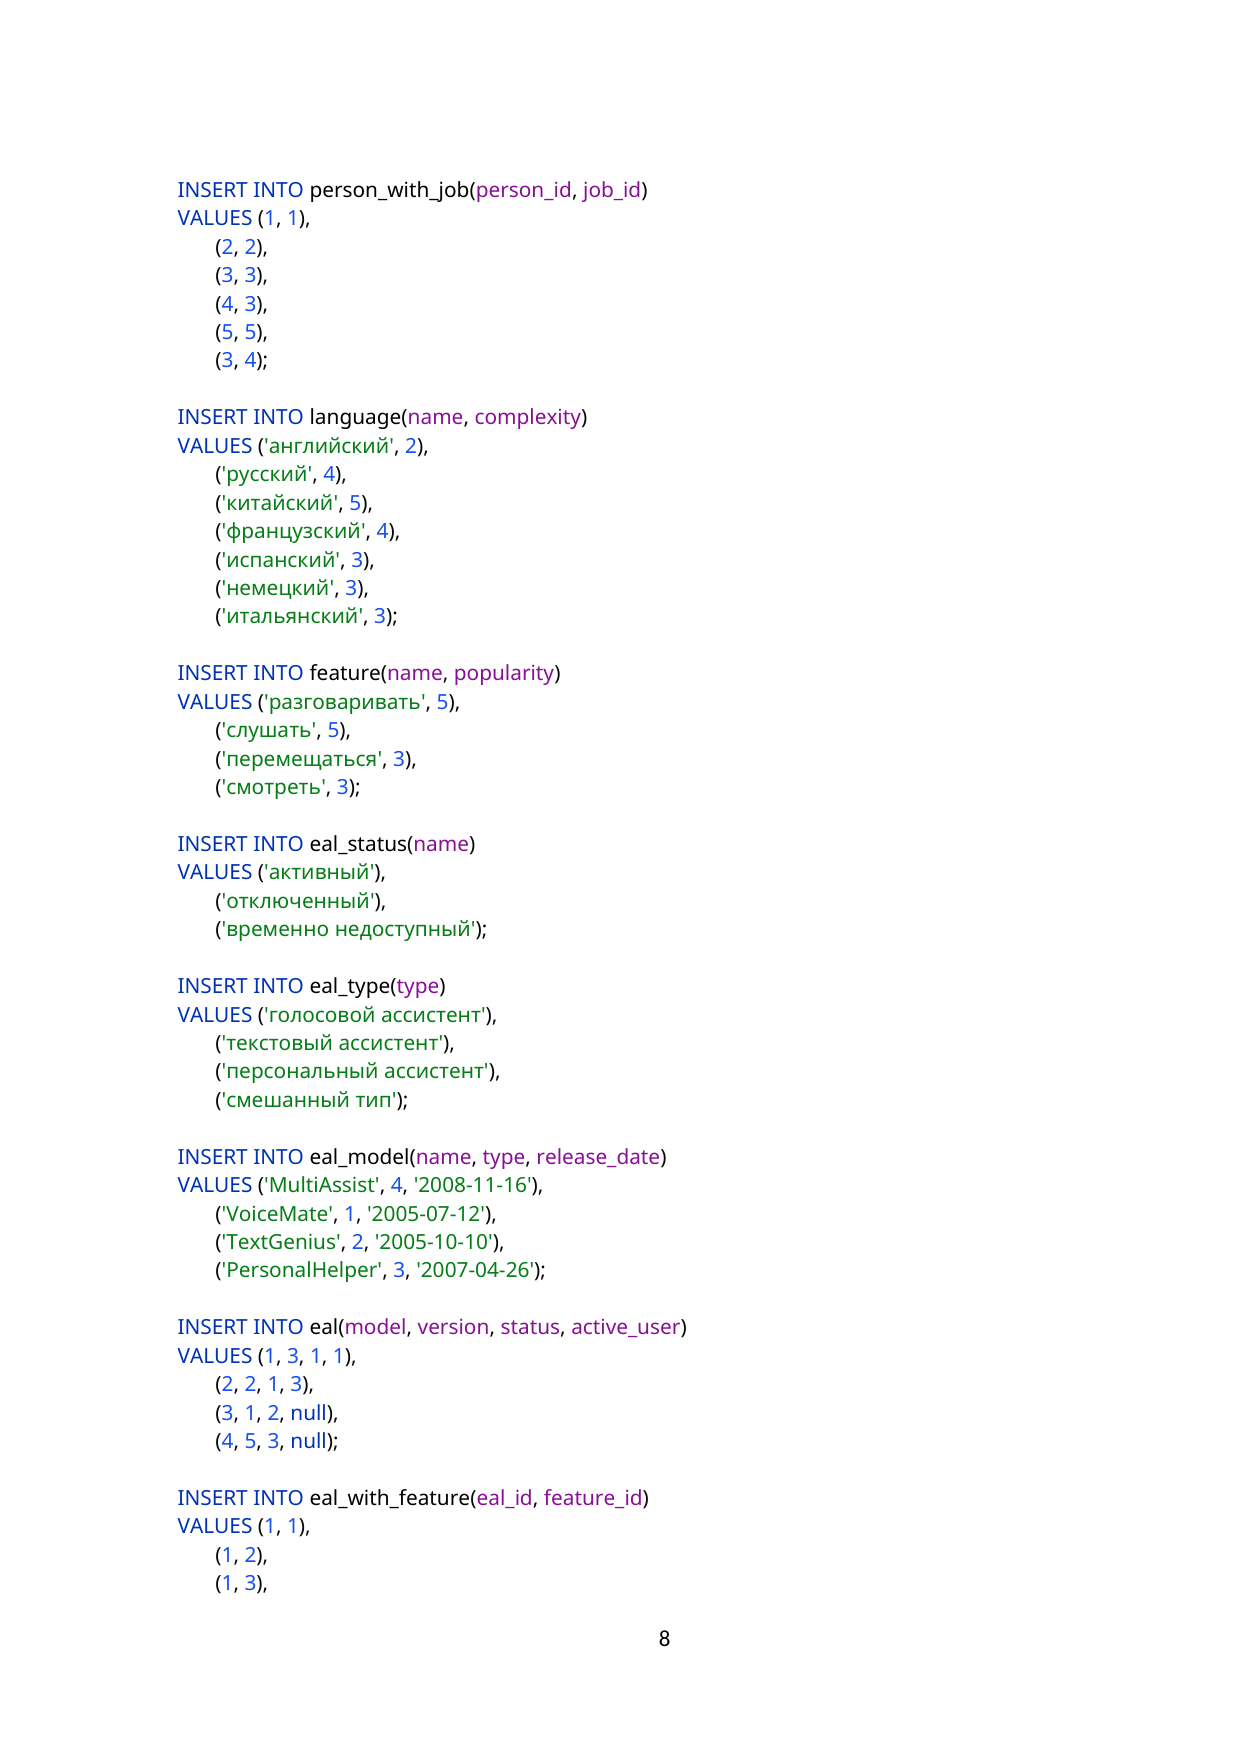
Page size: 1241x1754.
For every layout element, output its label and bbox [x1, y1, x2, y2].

text [177, 118, 1152, 1597]
